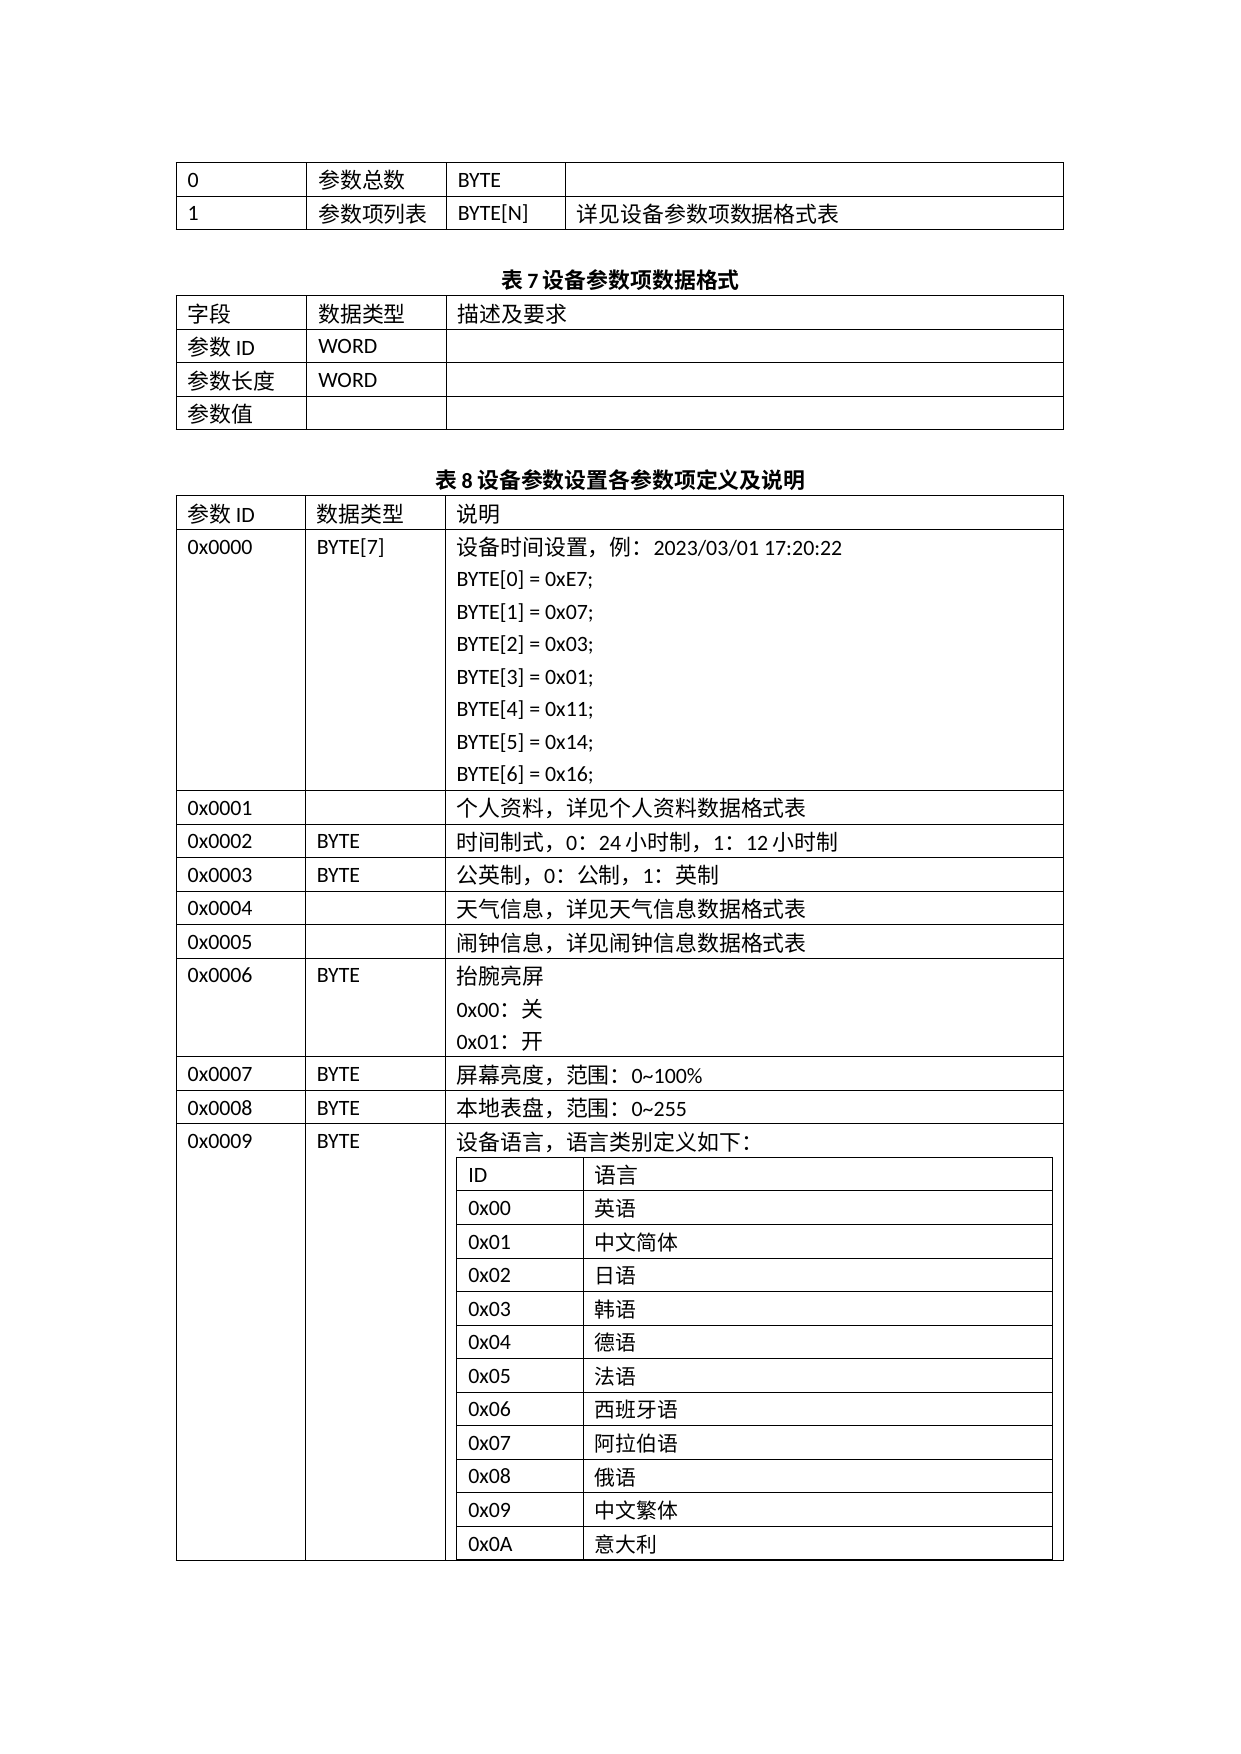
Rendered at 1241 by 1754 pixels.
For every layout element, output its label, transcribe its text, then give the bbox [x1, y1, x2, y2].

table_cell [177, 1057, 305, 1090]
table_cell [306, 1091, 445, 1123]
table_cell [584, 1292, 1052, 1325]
text 表7设备参数项数据格式 [187, 263, 1053, 295]
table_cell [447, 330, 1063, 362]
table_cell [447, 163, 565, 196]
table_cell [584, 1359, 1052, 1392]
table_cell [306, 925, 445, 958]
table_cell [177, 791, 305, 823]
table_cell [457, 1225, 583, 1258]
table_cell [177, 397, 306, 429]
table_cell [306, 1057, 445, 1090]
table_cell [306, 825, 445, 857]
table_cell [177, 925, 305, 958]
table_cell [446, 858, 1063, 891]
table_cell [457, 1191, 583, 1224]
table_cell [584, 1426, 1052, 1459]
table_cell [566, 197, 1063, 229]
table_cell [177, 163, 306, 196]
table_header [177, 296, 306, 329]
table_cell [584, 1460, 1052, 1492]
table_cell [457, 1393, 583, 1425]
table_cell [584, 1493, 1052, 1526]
text 表8设备参数设置各参数项定义及说明 [187, 463, 1053, 495]
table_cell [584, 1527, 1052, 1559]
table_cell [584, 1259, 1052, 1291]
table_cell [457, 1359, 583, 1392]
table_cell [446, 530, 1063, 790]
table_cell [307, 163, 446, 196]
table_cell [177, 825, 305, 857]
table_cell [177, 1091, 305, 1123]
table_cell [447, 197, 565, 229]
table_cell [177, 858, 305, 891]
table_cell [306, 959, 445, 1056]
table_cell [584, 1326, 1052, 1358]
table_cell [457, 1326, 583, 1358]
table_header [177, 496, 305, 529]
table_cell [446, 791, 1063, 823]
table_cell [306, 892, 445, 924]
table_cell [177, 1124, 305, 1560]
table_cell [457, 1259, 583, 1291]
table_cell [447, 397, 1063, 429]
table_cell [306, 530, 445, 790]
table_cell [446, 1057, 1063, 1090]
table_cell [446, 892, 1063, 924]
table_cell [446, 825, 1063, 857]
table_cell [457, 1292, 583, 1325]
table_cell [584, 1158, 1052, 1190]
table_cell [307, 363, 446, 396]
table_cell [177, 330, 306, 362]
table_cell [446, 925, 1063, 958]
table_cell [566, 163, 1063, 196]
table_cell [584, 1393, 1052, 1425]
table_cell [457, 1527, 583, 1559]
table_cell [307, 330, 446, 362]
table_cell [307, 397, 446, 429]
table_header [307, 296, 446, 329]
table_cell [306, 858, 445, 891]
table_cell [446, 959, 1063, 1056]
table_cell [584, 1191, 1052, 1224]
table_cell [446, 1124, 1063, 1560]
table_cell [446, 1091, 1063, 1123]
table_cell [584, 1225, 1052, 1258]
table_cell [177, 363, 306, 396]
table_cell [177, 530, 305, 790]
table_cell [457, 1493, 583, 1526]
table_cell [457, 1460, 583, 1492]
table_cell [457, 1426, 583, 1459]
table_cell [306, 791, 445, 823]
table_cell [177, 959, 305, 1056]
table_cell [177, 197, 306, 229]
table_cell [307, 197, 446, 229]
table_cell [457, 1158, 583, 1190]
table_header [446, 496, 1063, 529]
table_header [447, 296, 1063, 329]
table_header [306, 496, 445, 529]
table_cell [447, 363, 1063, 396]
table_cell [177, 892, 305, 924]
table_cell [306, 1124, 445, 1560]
